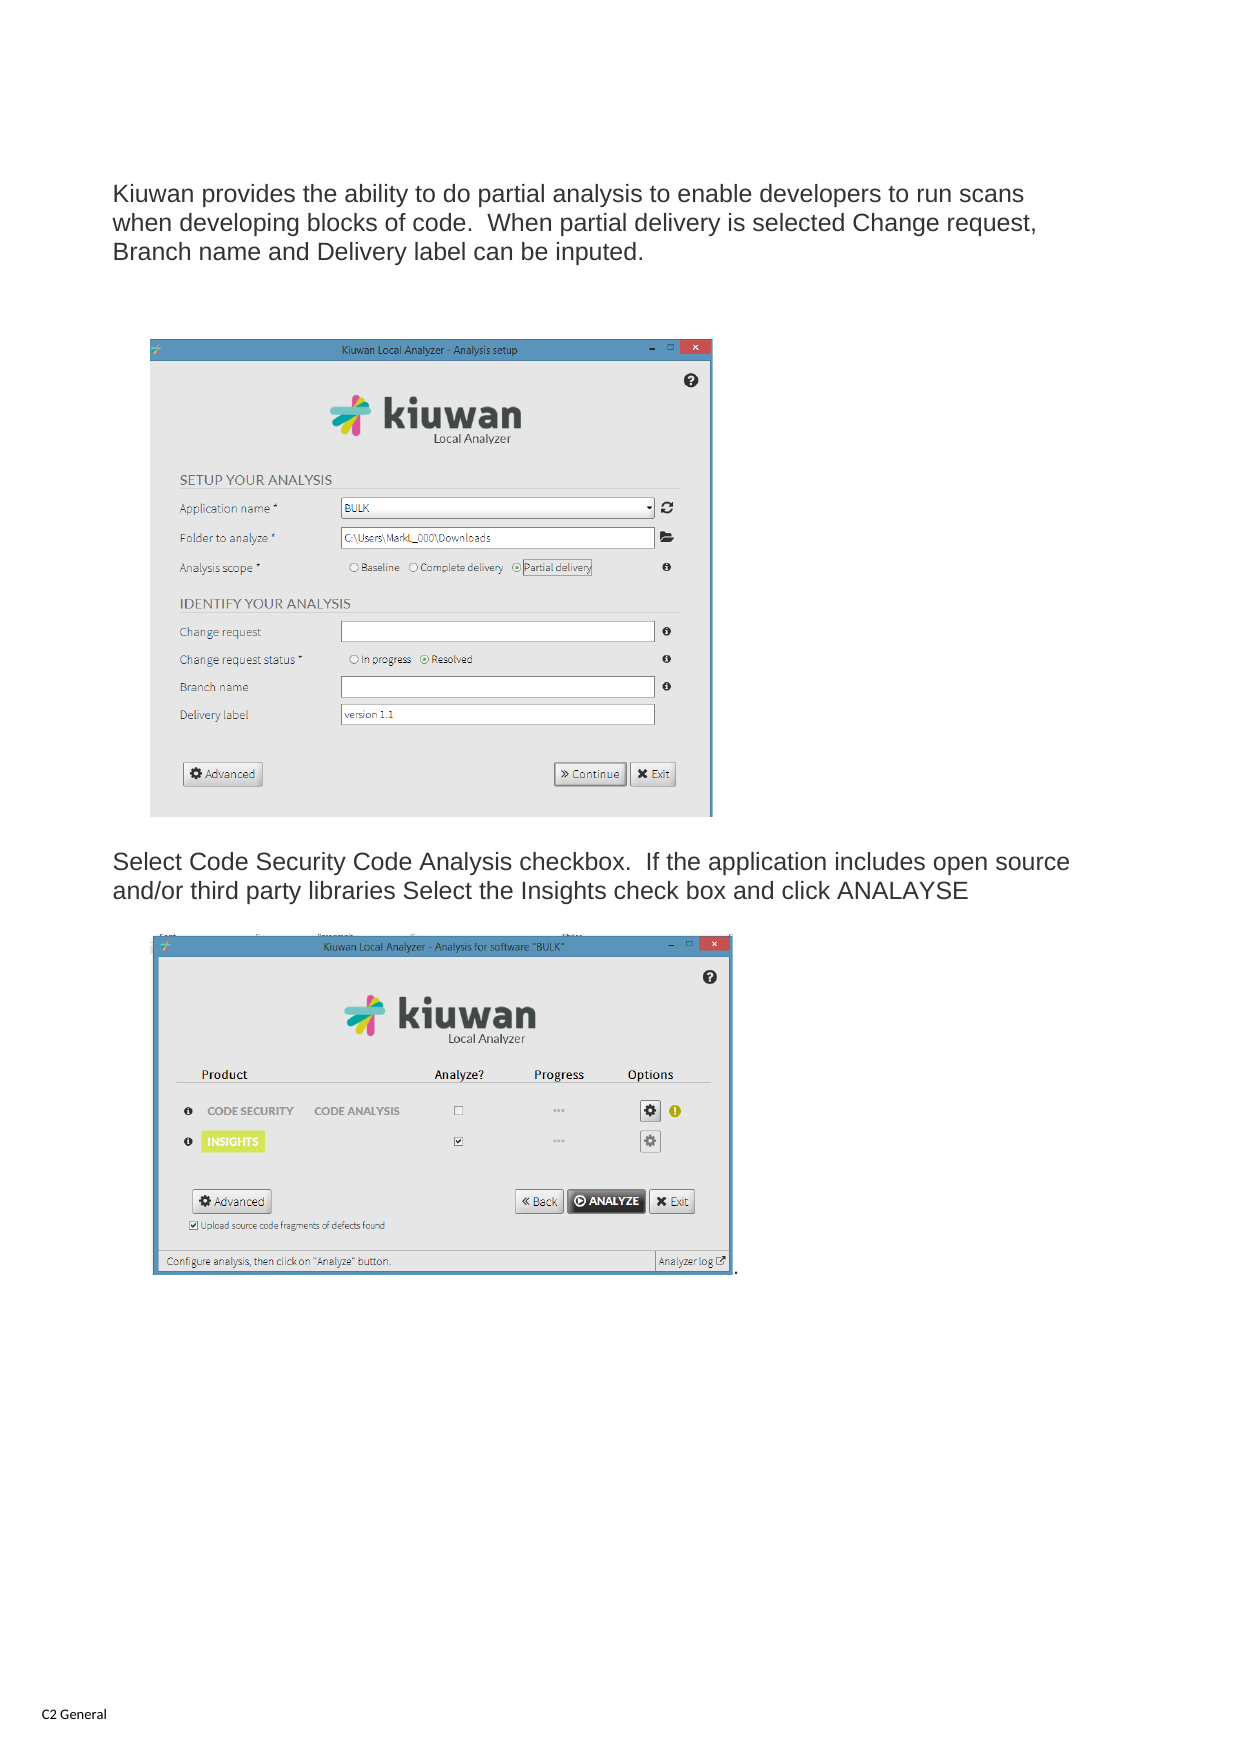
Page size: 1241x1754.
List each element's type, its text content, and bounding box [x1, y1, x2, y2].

picture [150, 934, 733, 1275]
picture [150, 339, 713, 817]
text Select Code Security Code Analysis checkbox. If the application includes open source and/or third party libraries Select the Insights check box and click ANALAYSE [112, 847, 1090, 905]
text Kiuwan provides the ability to do partial analysis to enable developers to run scans when developing blocks of code. When partial delivery is selected Change request, Branch name and Delivery label can be inputed. [112, 179, 1090, 265]
